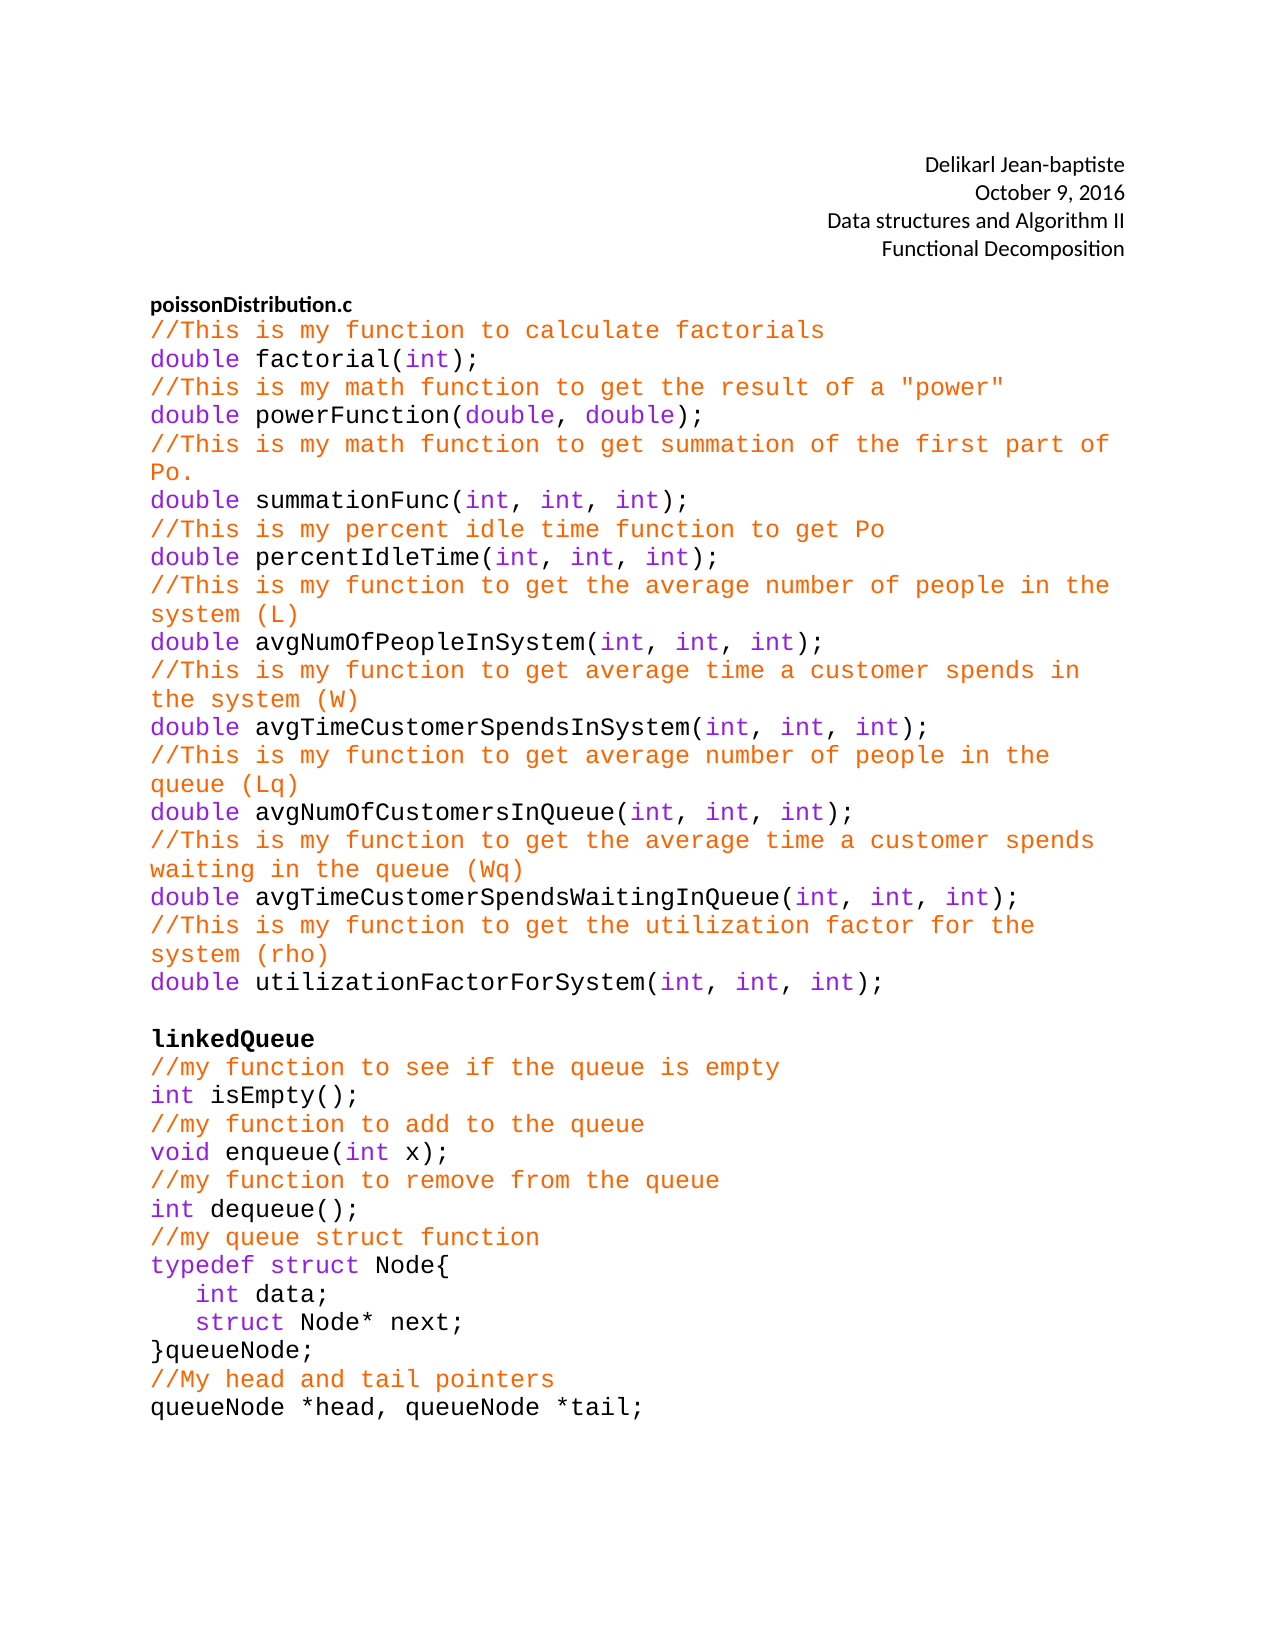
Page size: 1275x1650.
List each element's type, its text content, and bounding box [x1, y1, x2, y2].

text //This is my math function to get the result of a "power" [150, 375, 1125, 403]
text Delikarl Jean-baptiste [150, 150, 1125, 178]
text Data structures and Algorithm II [150, 206, 1125, 234]
text //This is my function to get the utilization factor for the system (rho) double utilizationFactorForSystem(int, int, int); [150, 913, 1125, 998]
text //my function to add to the queue void enqueue(int x); [150, 1111, 1125, 1168]
text //my function to remove from the queue int dequeue(); //my queue struct function typedef struct Node{ int data; struct Node* next; }queueNode; //My head and tail pointers queueNode *head, queueNode *tail; [150, 1168, 1125, 1423]
text linkedQueue [150, 1026, 1125, 1055]
text //This is my percent idle time function to get Po double percentIdleTime(int, int, int); [150, 516, 1125, 573]
text double factorial(int); [150, 346, 1125, 375]
text //This is my math function to get summation of the first part of Po. double summationFunc(int, int, int); [150, 431, 1125, 516]
text Functional Decomposition [150, 234, 1125, 262]
text //This is my function to get the average number of people in the system (L) double avgNumOfPeopleInSystem(int, int, int); [150, 573, 1125, 658]
text double powerFunction(double, double); [150, 403, 1125, 431]
text //my function to see if the queue is empty [150, 1055, 1125, 1083]
text //This is my function to get average number of people in the queue (Lq) double avgNumOfCustomersInQueue(int, int, int); [150, 743, 1125, 828]
text //This is my function to get average time a customer spends in the system (W) double avgTimeCustomerSpendsInSystem(int, int, int); [150, 658, 1125, 743]
text int isEmpty(); [150, 1083, 1125, 1111]
text //This is my function to calculate factorials [150, 318, 1125, 346]
text poissonDistribution.c [150, 290, 1125, 318]
text //This is my function to get the average time a customer spends waiting in the queue (Wq) double avgTimeCustomerSpendsWaitingInQueue(int, int, int); [150, 828, 1125, 913]
text October 9, 2016 [150, 178, 1125, 206]
